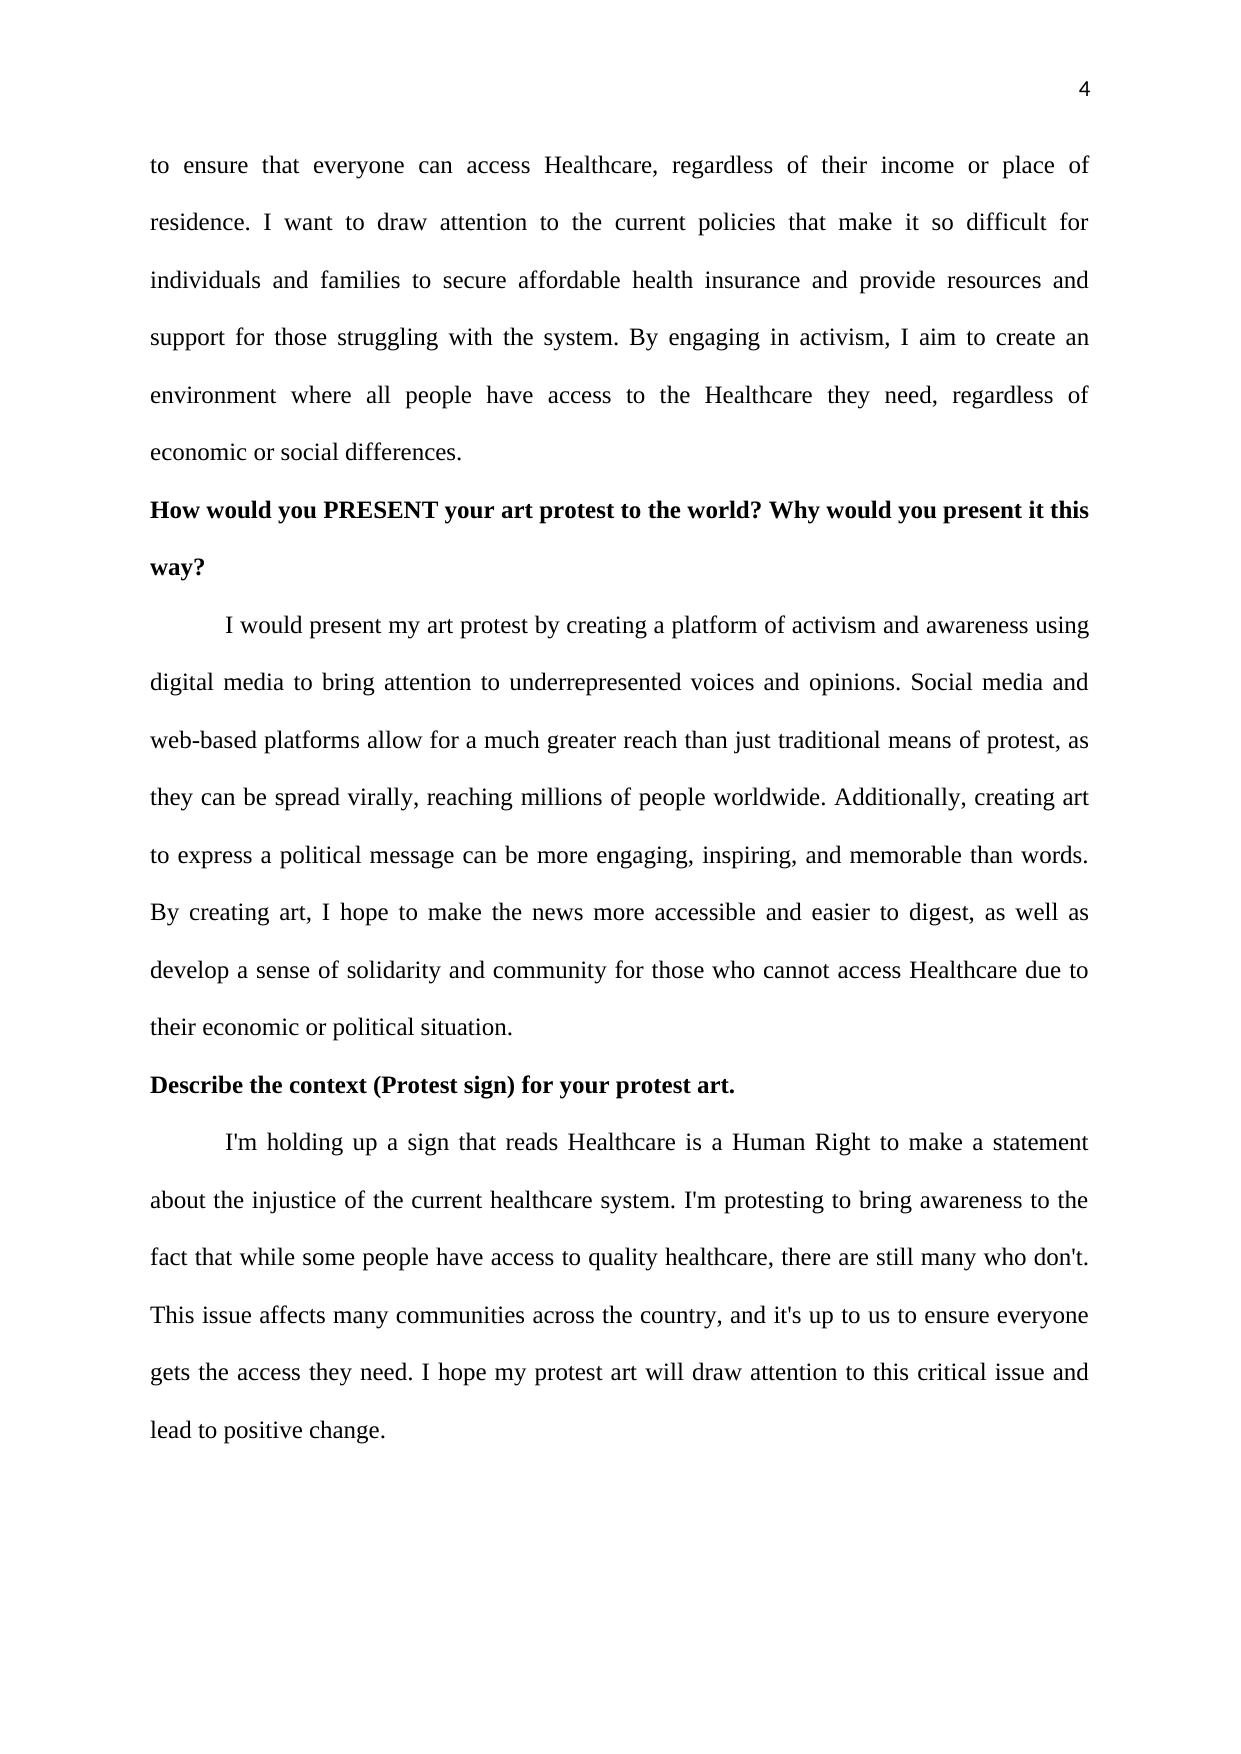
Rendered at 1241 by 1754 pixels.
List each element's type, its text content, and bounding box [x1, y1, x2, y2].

text Describe the context (Protest sign) for your protest art. [150, 1070, 1090, 1099]
text I would present my art protest by creating a platform of activism and awareness using digital media to bring attention to underrepresented voices and opinions. Social media and web-based platforms allow for a much greater reach than just traditional means of protest, as they can be spread virally, reaching millions of people worldwide. Additionally, creating art to express a political message can be more engaging, inspiring, and memorable than words. By creating art, I hope to make the news more accessible and easier to digest, as well as develop a sense of solidarity and community for those who cannot access Healthcare due to their economic or political situation. [150, 610, 1090, 1041]
text I'm holding up a sign that reads Healthcare is a Human Right to make a statement about the injustice of the current healthcare system. I'm protesting to bring awareness to the fact that while some people have access to quality healthcare, there are still many who don't. This issue affects many communities across the country, and it's up to us to ensure everyone gets the access they need. I hope my protest art will draw attention to this critical issue and lead to positive change. [150, 1127, 1090, 1444]
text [150, 150, 1090, 466]
text How would you PRESENT your art protest to the world? Why would you present it this way? [150, 495, 1090, 581]
